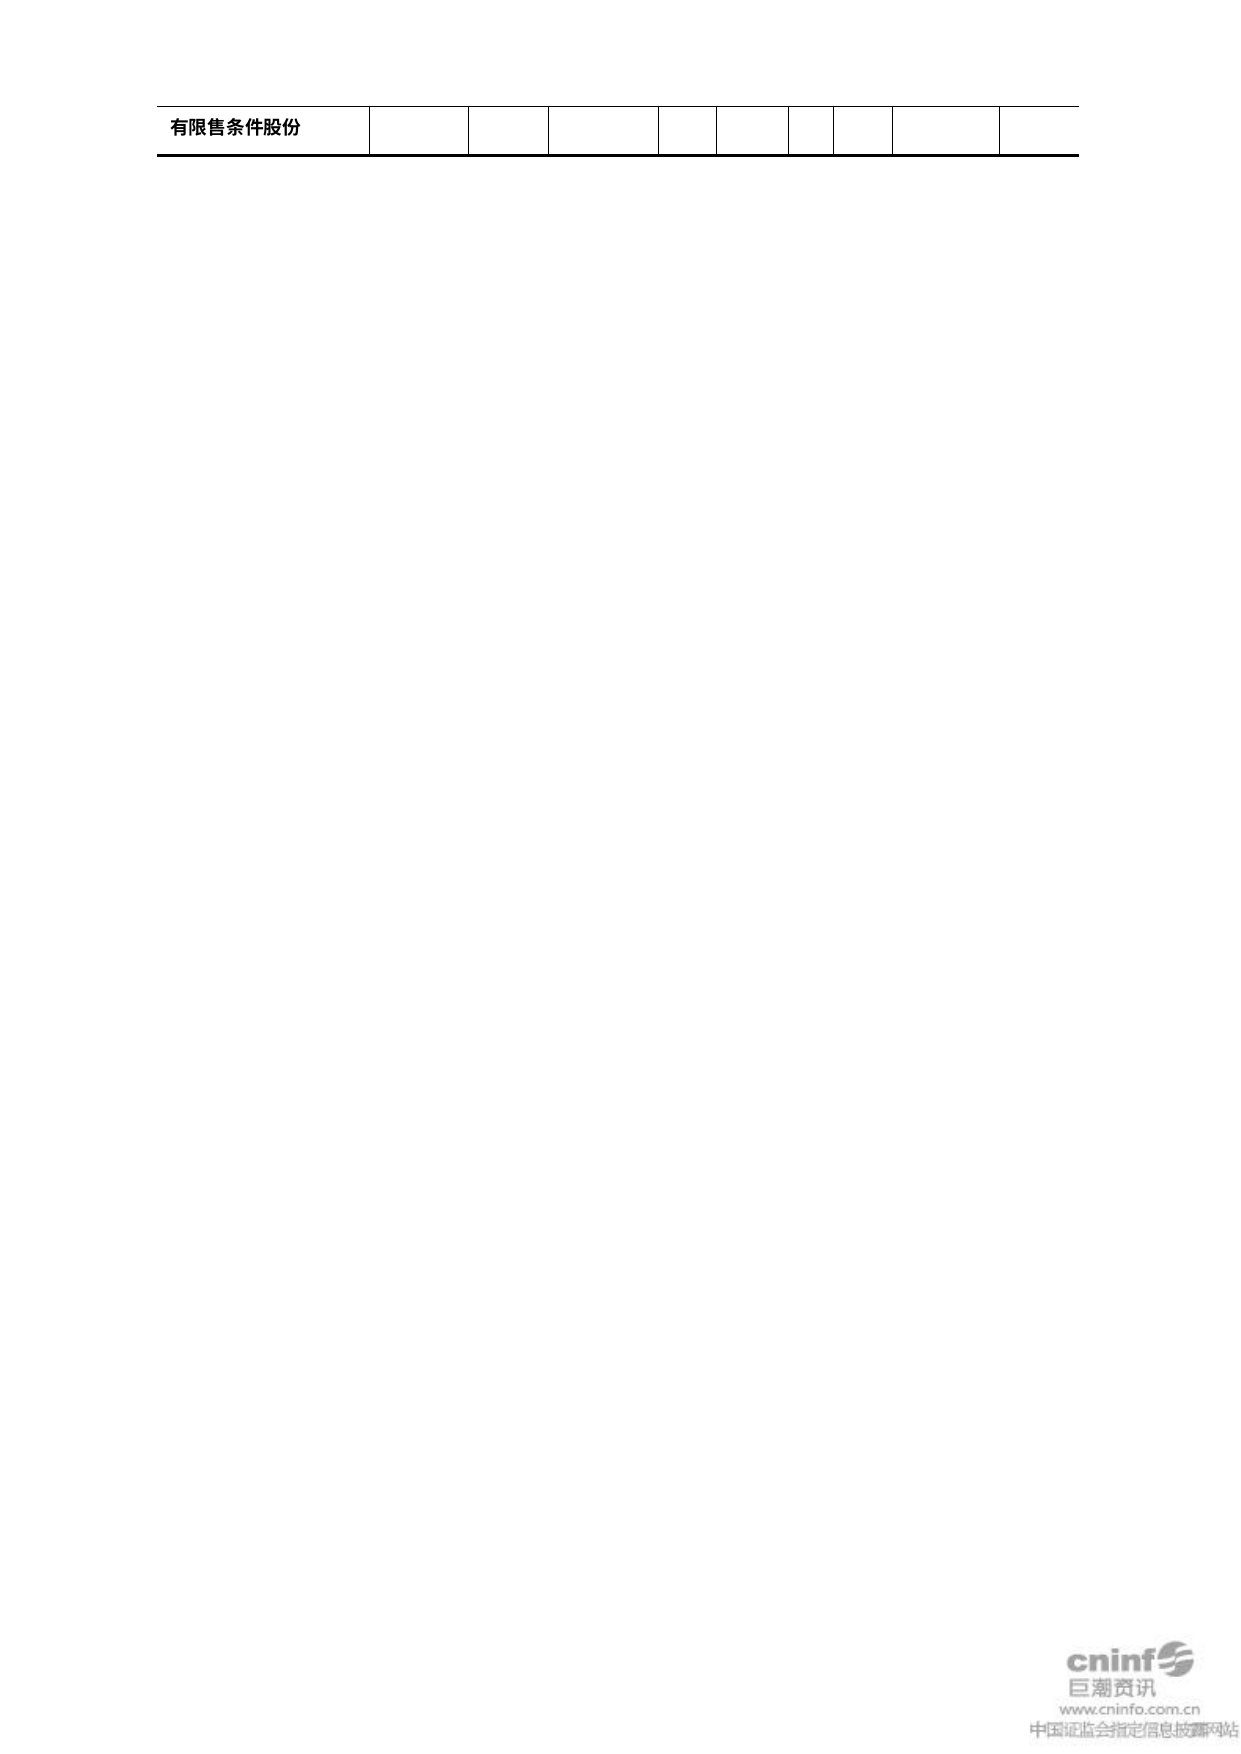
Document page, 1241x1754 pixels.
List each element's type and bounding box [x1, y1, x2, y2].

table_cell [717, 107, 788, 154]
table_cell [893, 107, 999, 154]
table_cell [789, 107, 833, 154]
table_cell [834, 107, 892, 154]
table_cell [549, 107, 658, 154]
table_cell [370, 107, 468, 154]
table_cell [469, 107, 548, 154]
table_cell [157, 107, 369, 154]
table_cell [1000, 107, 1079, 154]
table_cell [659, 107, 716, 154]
picture [1029, 1633, 1241, 1754]
